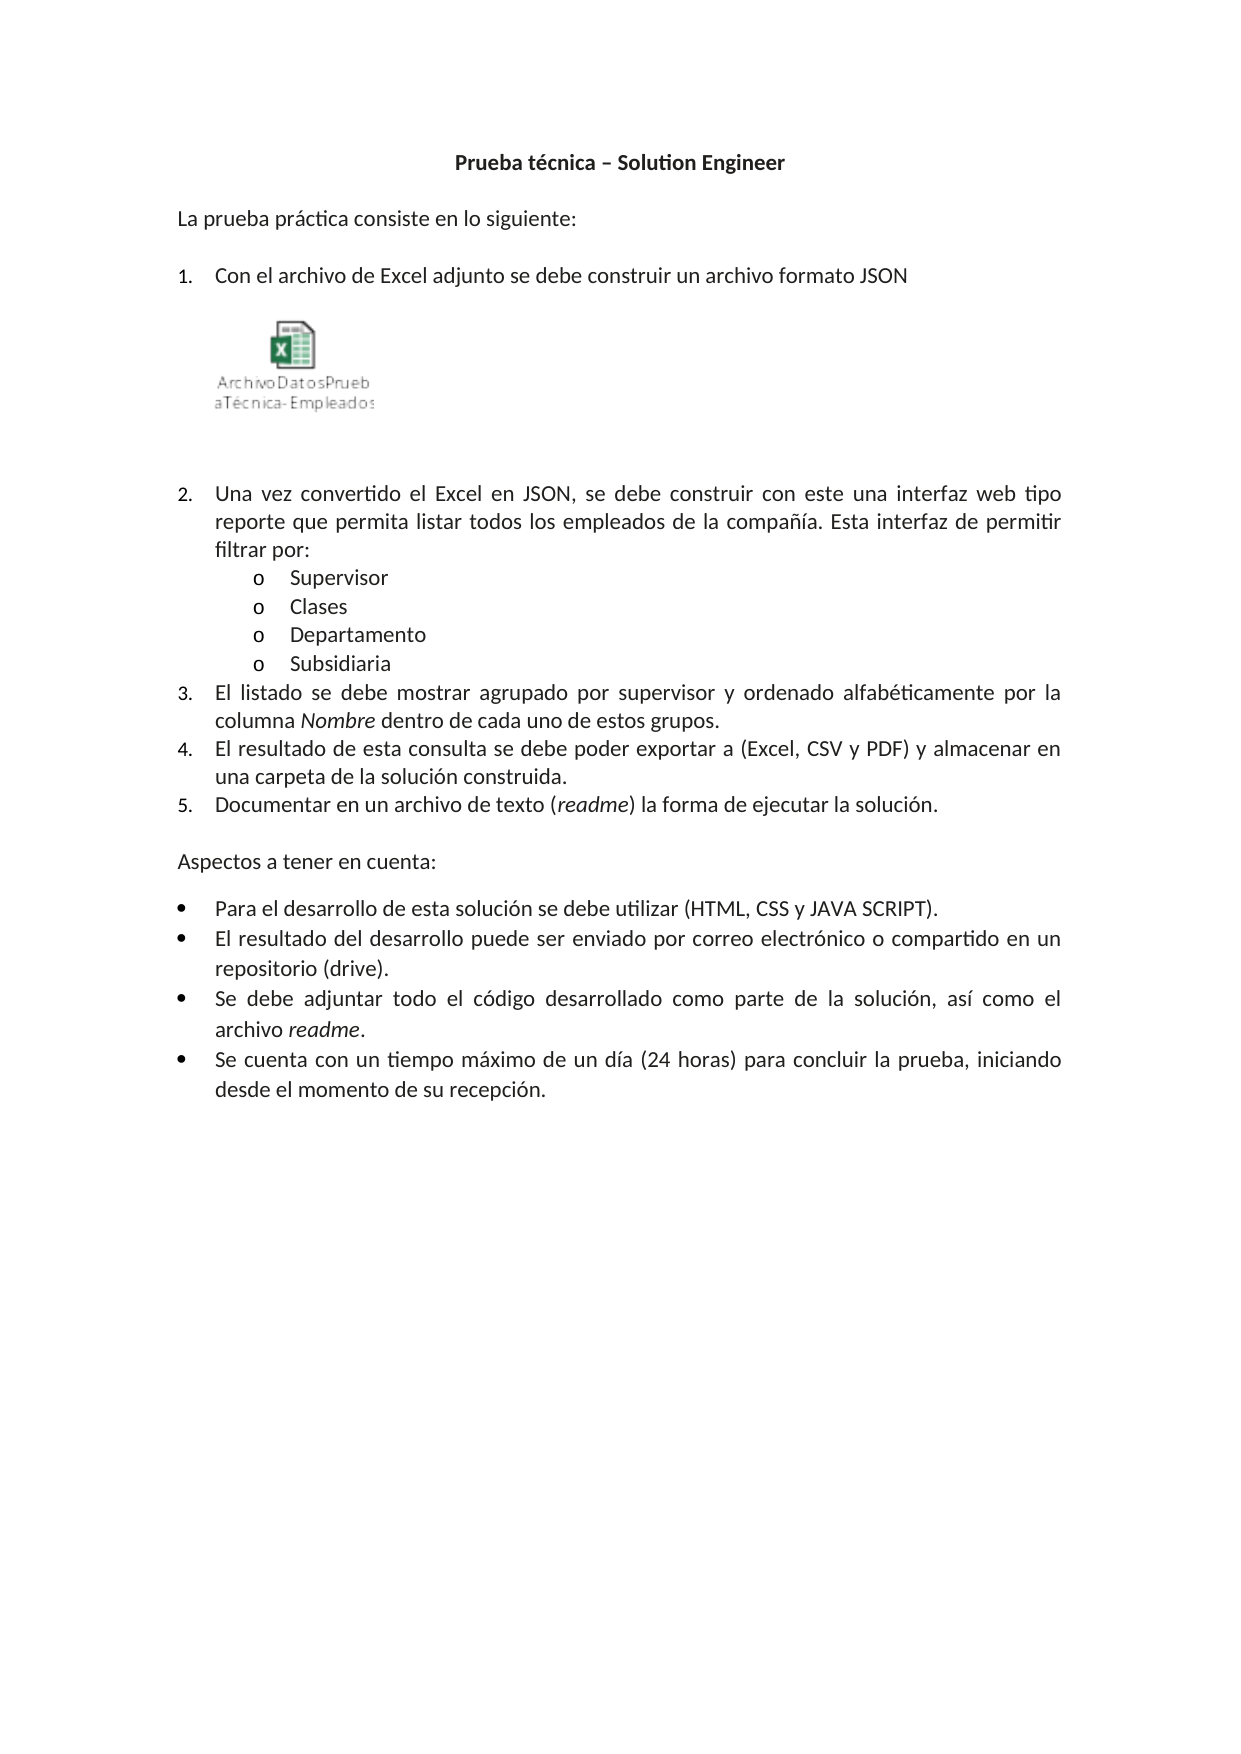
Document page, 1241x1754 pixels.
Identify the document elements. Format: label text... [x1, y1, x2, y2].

list Clases [252, 592, 1063, 621]
list Departamento [252, 621, 1063, 649]
list Supervisor [252, 563, 1063, 592]
list El resultado del desarrollo puede ser enviado por correo electrónico o compartido en un repositorio (drive). [177, 924, 1063, 982]
list El listado se debe mostrar agrupado por supervisor y ordenado alfabéticamente por la columna Nombre dentro de cada uno de estos grupos. [177, 678, 1063, 734]
text La prueba práctica consiste en lo siguiente: [177, 204, 1063, 232]
list El resultado de esta consulta se debe poder exportar a (Excel, CSV y PDF) y almacenar en una carpeta de la solución construida. [177, 734, 1063, 790]
text Aspectos a tener en cuenta: [177, 847, 1063, 875]
list Una vez convertido el Excel en JSON, se debe construir con este una interfaz web tipo reporte que permita listar todos los empleados de la compañía. Esta interfaz de permitir filtrar por: [177, 479, 1063, 563]
list Se debe adjuntar todo el código desarrollado como parte de la solución, así como el archivo readme. [177, 984, 1063, 1043]
list Para el desarrollo de esta solución se debe utilizar (HTML, CSS y JAVA SCRIPT). [177, 894, 1063, 922]
list Subsidiaria [252, 649, 1063, 678]
list Con el archivo de Excel adjunto se debe construir un archivo formato JSON [177, 261, 1063, 289]
list Se cuenta con un tiempo máximo de un día (24 horas) para concluir la prueba, iniciando desde el momento de su recepción. [177, 1045, 1063, 1103]
list Documentar en un archivo de texto (readme) la forma de ejecutar la solución. [177, 790, 1063, 818]
text Prueba técnica – Solution Engineer [177, 148, 1063, 176]
